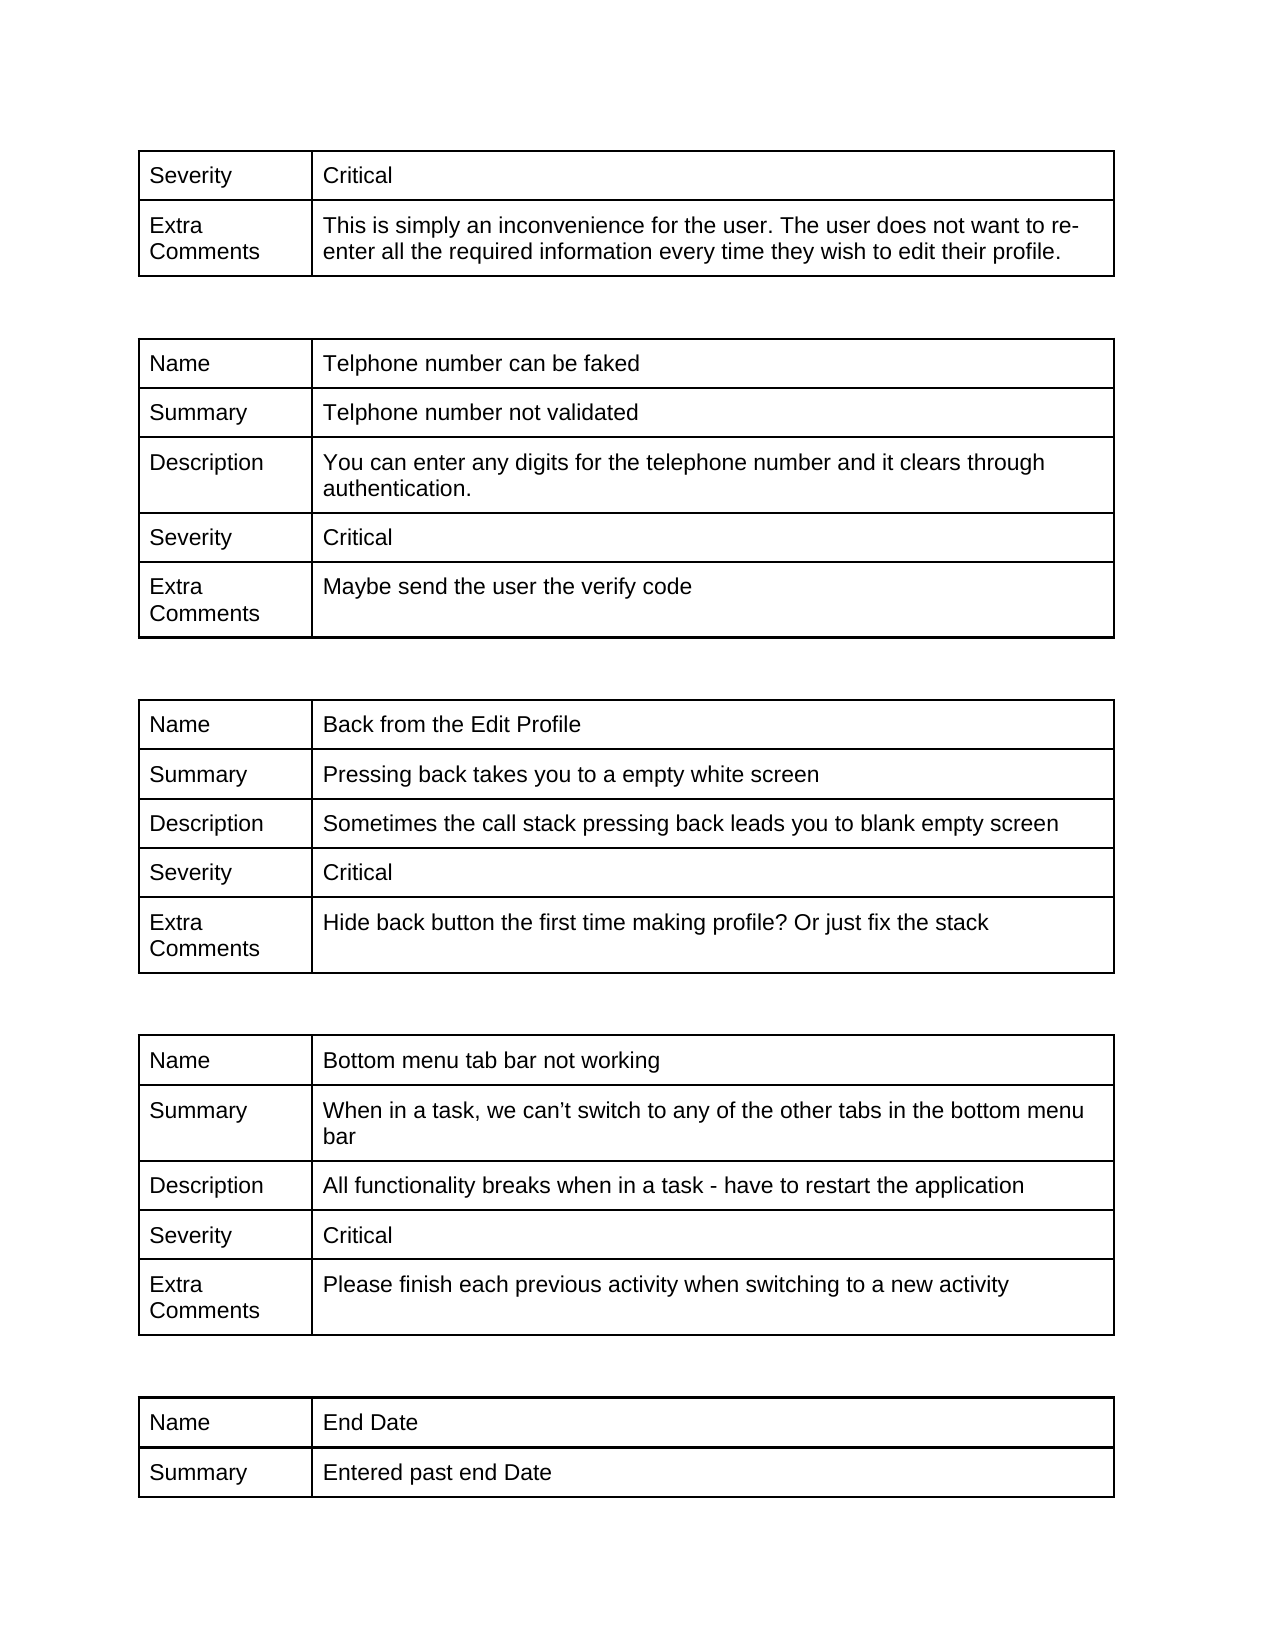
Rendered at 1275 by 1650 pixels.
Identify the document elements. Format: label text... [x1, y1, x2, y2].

table_cell Summary [140, 389, 311, 436]
table_cell Extra Comments [140, 1260, 311, 1334]
table_cell When in a task, we can’t switch to any of the other tabs in the bottom menu bar [313, 1086, 1113, 1160]
table_cell Hide back button the first time making profile? Or just fix the stack [313, 898, 1113, 972]
table_cell Critical [313, 849, 1113, 896]
table_cell Description [140, 800, 311, 847]
table_header End Date [313, 1399, 1113, 1446]
table_cell Maybe send the user the verify code [313, 563, 1113, 636]
table_header Bottom menu tab bar not working [313, 1036, 1113, 1084]
table_cell All functionality breaks when in a task - have to restart the application [313, 1162, 1113, 1209]
table_cell Critical [313, 152, 1113, 199]
table_cell Extra Comments [140, 201, 311, 275]
table_cell Summary [140, 1086, 311, 1160]
table_header Name [140, 1399, 311, 1446]
table_cell Please finish each previous activity when switching to a new activity [313, 1260, 1113, 1334]
table_cell Description [140, 1162, 311, 1209]
table_header Name [140, 701, 311, 748]
table_cell Entered past end Date [313, 1449, 1113, 1496]
table_cell Telphone number not validated [313, 389, 1113, 436]
table_header Back from the Edit Profile [313, 701, 1113, 748]
table_cell Sometimes the call stack pressing back leads you to blank empty screen [313, 800, 1113, 847]
table_cell Critical [313, 1211, 1113, 1258]
table_cell Critical [313, 514, 1113, 561]
table_header Telphone number can be faked [313, 340, 1113, 387]
table_header Name [140, 1036, 311, 1084]
table_cell Severity [140, 514, 311, 561]
table_cell Extra Comments [140, 563, 311, 636]
table_cell Severity [140, 849, 311, 896]
table_cell You can enter any digits for the telephone number and it clears through authentication. [313, 438, 1113, 512]
table_cell Pressing back takes you to a empty white screen [313, 750, 1113, 797]
table_cell Description [140, 438, 311, 512]
table_cell Severity [140, 1211, 311, 1258]
table_header Name [140, 340, 311, 387]
table_cell Summary [140, 750, 311, 797]
table_cell Summary [140, 1449, 311, 1496]
table_cell Severity [140, 152, 311, 199]
table_cell This is simply an inconvenience for the user. The user does not want to re-enter all the required information every time they wish to edit their profile. [313, 201, 1113, 275]
table_cell Extra Comments [140, 898, 311, 972]
